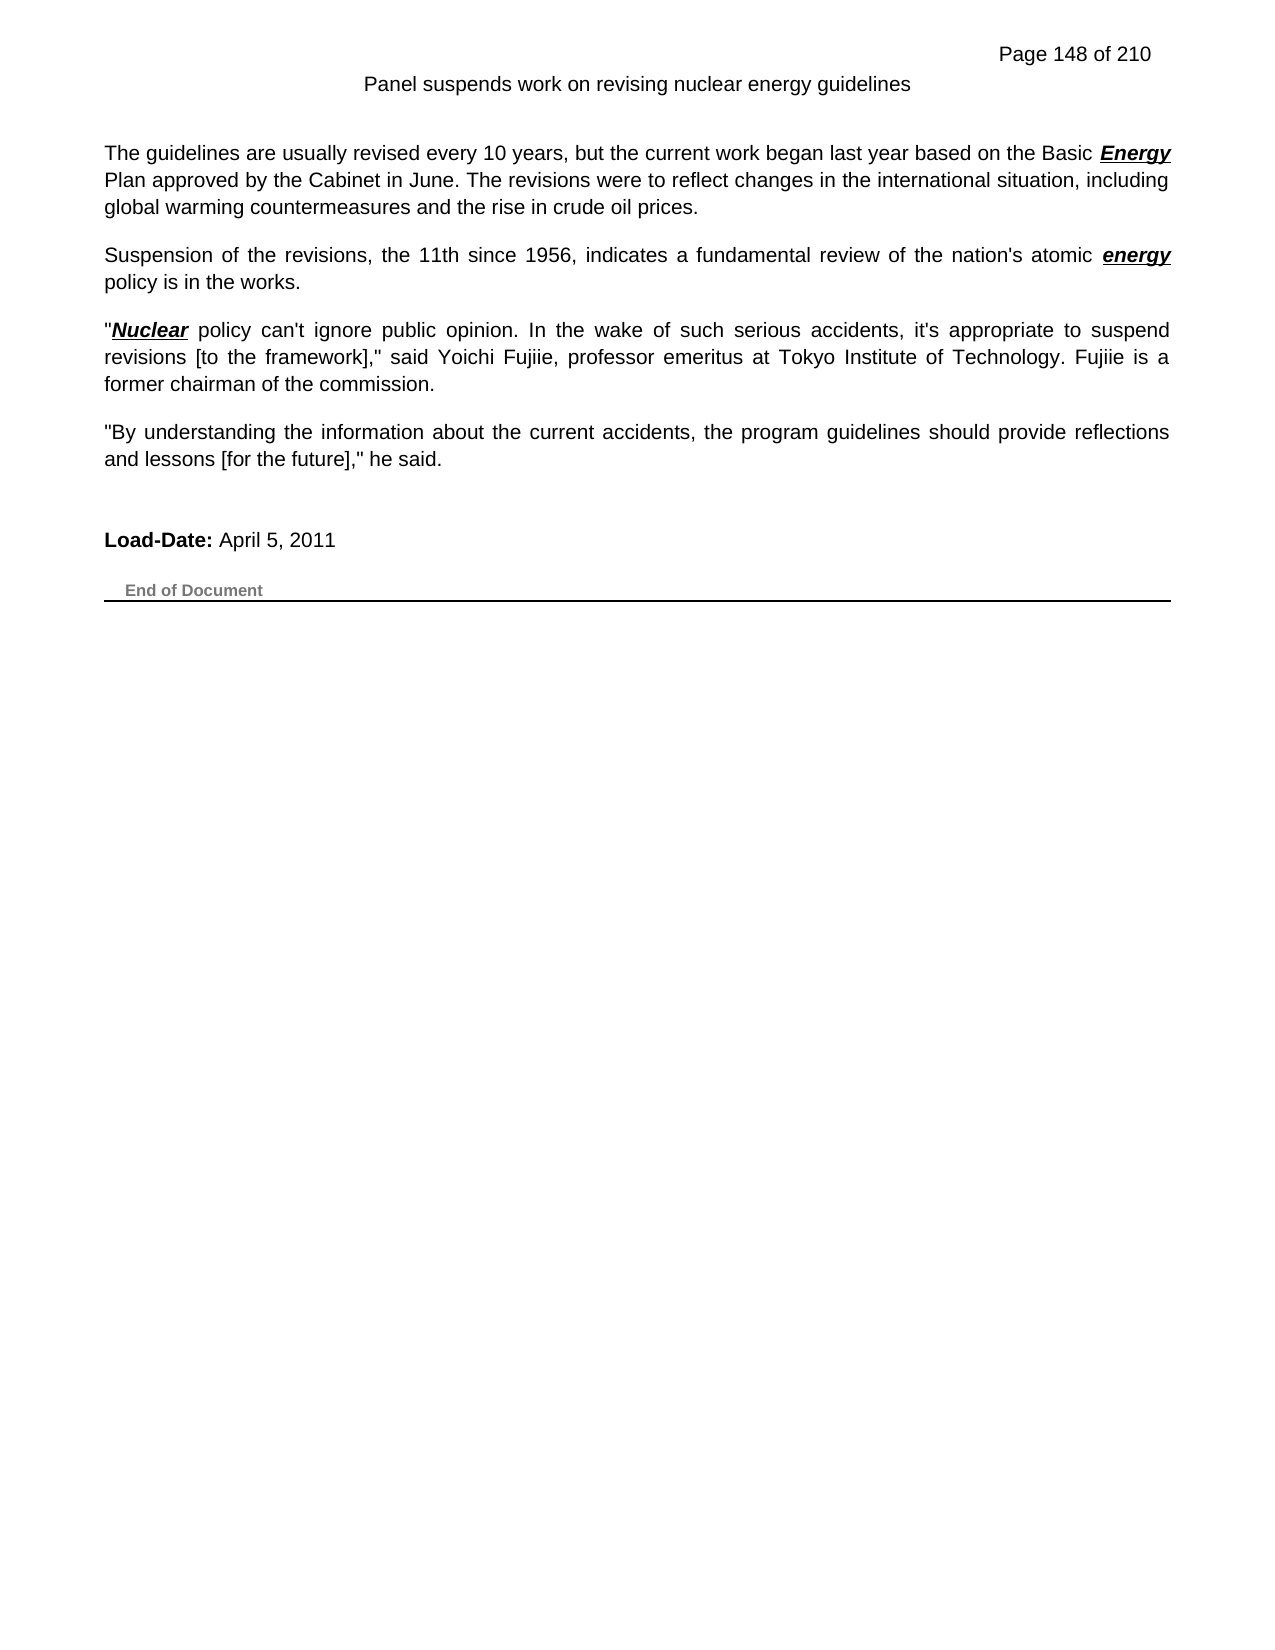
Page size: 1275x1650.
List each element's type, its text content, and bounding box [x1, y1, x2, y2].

text "By understanding the information about the current accidents, the program guidelines should provide reflections and lessons [for the future]," he said. [104, 417, 1171, 471]
text The guidelines are usually revised every 10 years, but the current work began last year based on the Basic Energy Plan approved by the Cabinet in June. The revisions were to reflect changes in the international situation, including global warming countermeasures and the rise in crude oil prices. [104, 137, 1171, 219]
text End of Document [125, 580, 1171, 599]
text Load-Date: April 5, 2011 [104, 496, 1171, 552]
text "Nuclear policy can't ignore public opinion. In the wake of such serious accidents, it's appropriate to suspend revisions [to the framework]," said Yoichi Fujiie, professor emeritus at Tokyo Institute of Technology. Fujiie is a former chairman of the commission. [104, 314, 1171, 396]
text Suspension of the revisions, the 11th since 1956, indicates a fundamental review of the nation's atomic energy policy is in the works. [104, 239, 1171, 294]
